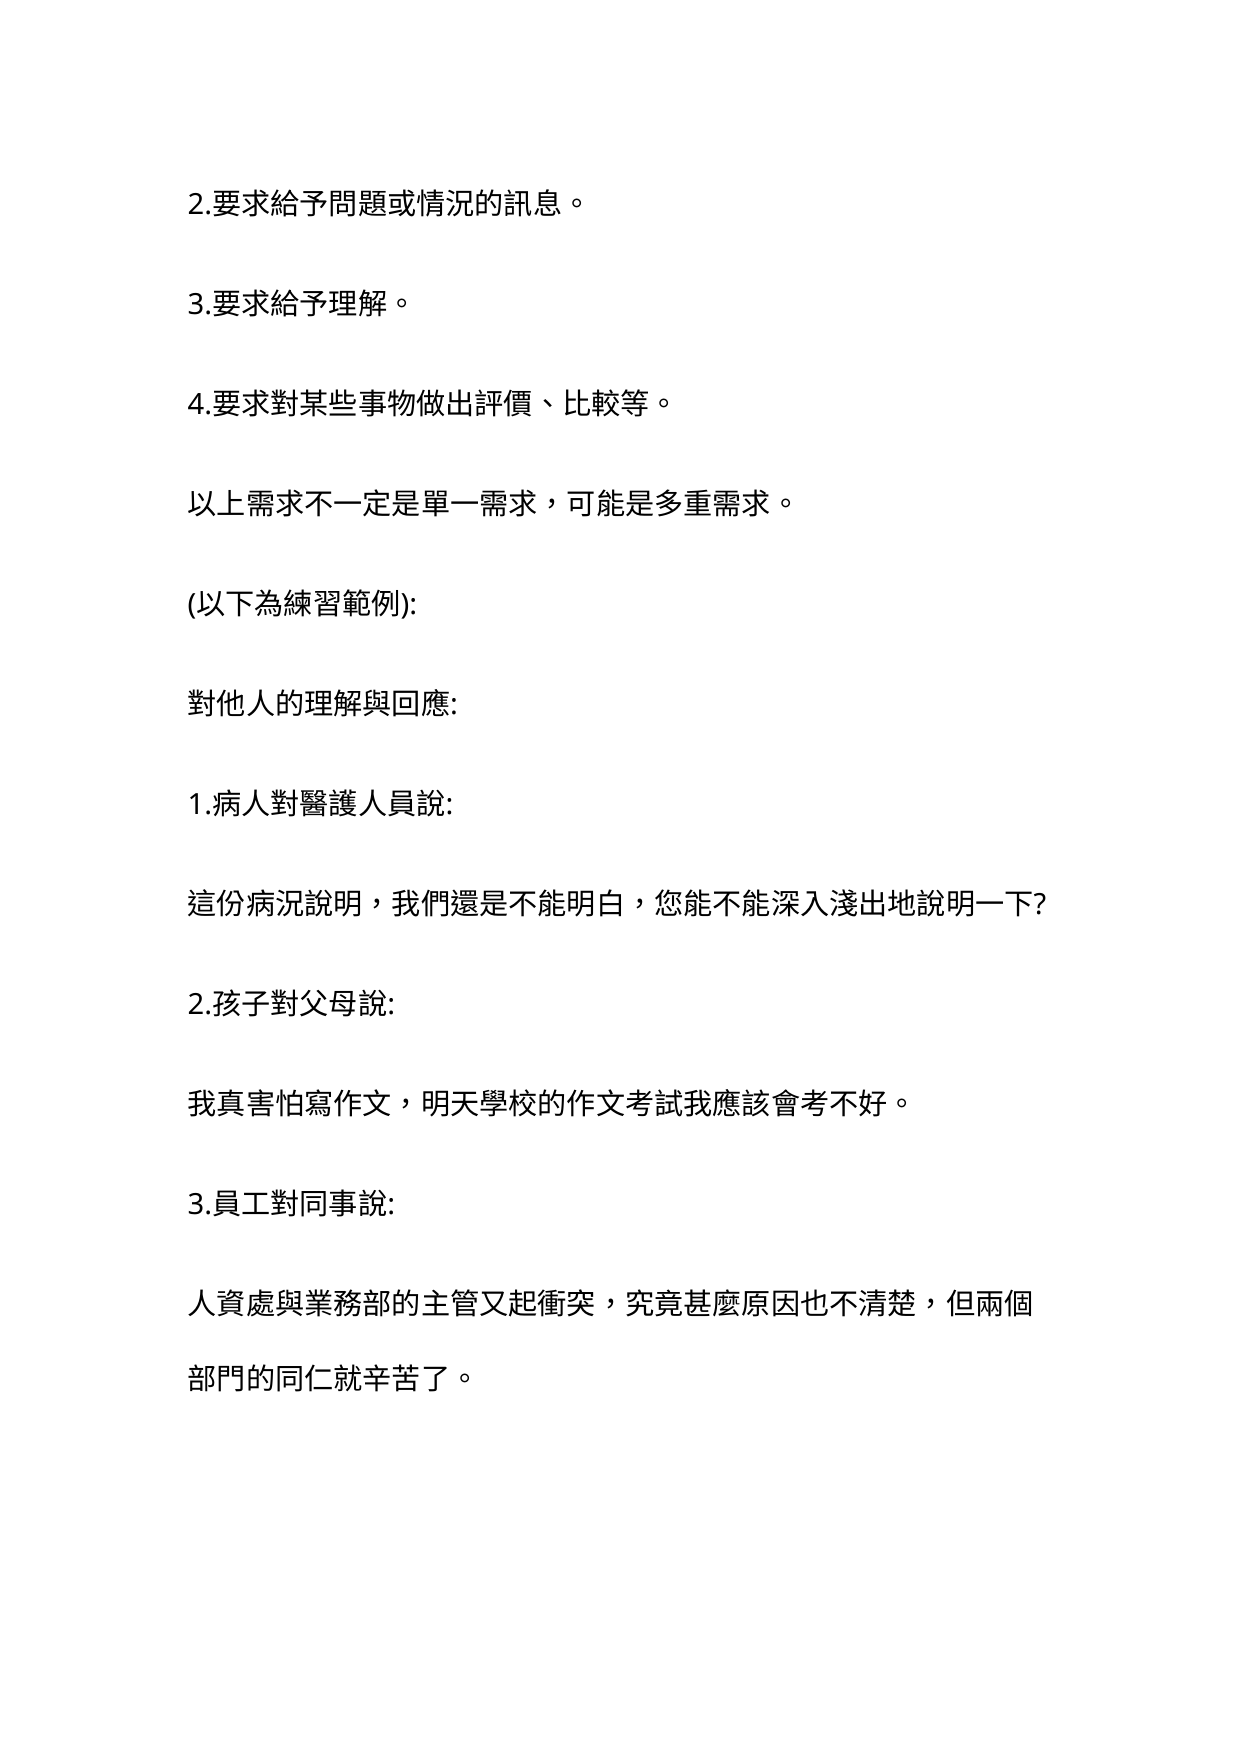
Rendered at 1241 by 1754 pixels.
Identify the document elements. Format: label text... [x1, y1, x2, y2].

text 人資處與業務部的主管又起衝突，究竟甚麼原因也不清楚，但兩個部門的同仁就辛苦了。 [187, 1264, 1053, 1414]
text 3.員工對同事說: [187, 1164, 1053, 1239]
text 對他人的理解與回應: [187, 664, 1053, 739]
text (以下為練習範例): [187, 564, 1053, 639]
text 這份病況說明，我們還是不能明白，您能不能深入淺出地說明一下? [187, 864, 1053, 939]
text 2.要求給予問題或情況的訊息。 [187, 164, 1053, 239]
text 2.孩子對父母說: [187, 964, 1053, 1039]
text 以上需求不一定是單一需求，可能是多重需求。 [187, 464, 1053, 539]
text 3.要求給予理解。 [187, 264, 1053, 339]
text 4.要求對某些事物做出評價、比較等。 [187, 364, 1053, 439]
text 我真害怕寫作文，明天學校的作文考試我應該會考不好。 [187, 1064, 1053, 1139]
text 1.病人對醫護人員說: [187, 764, 1053, 839]
